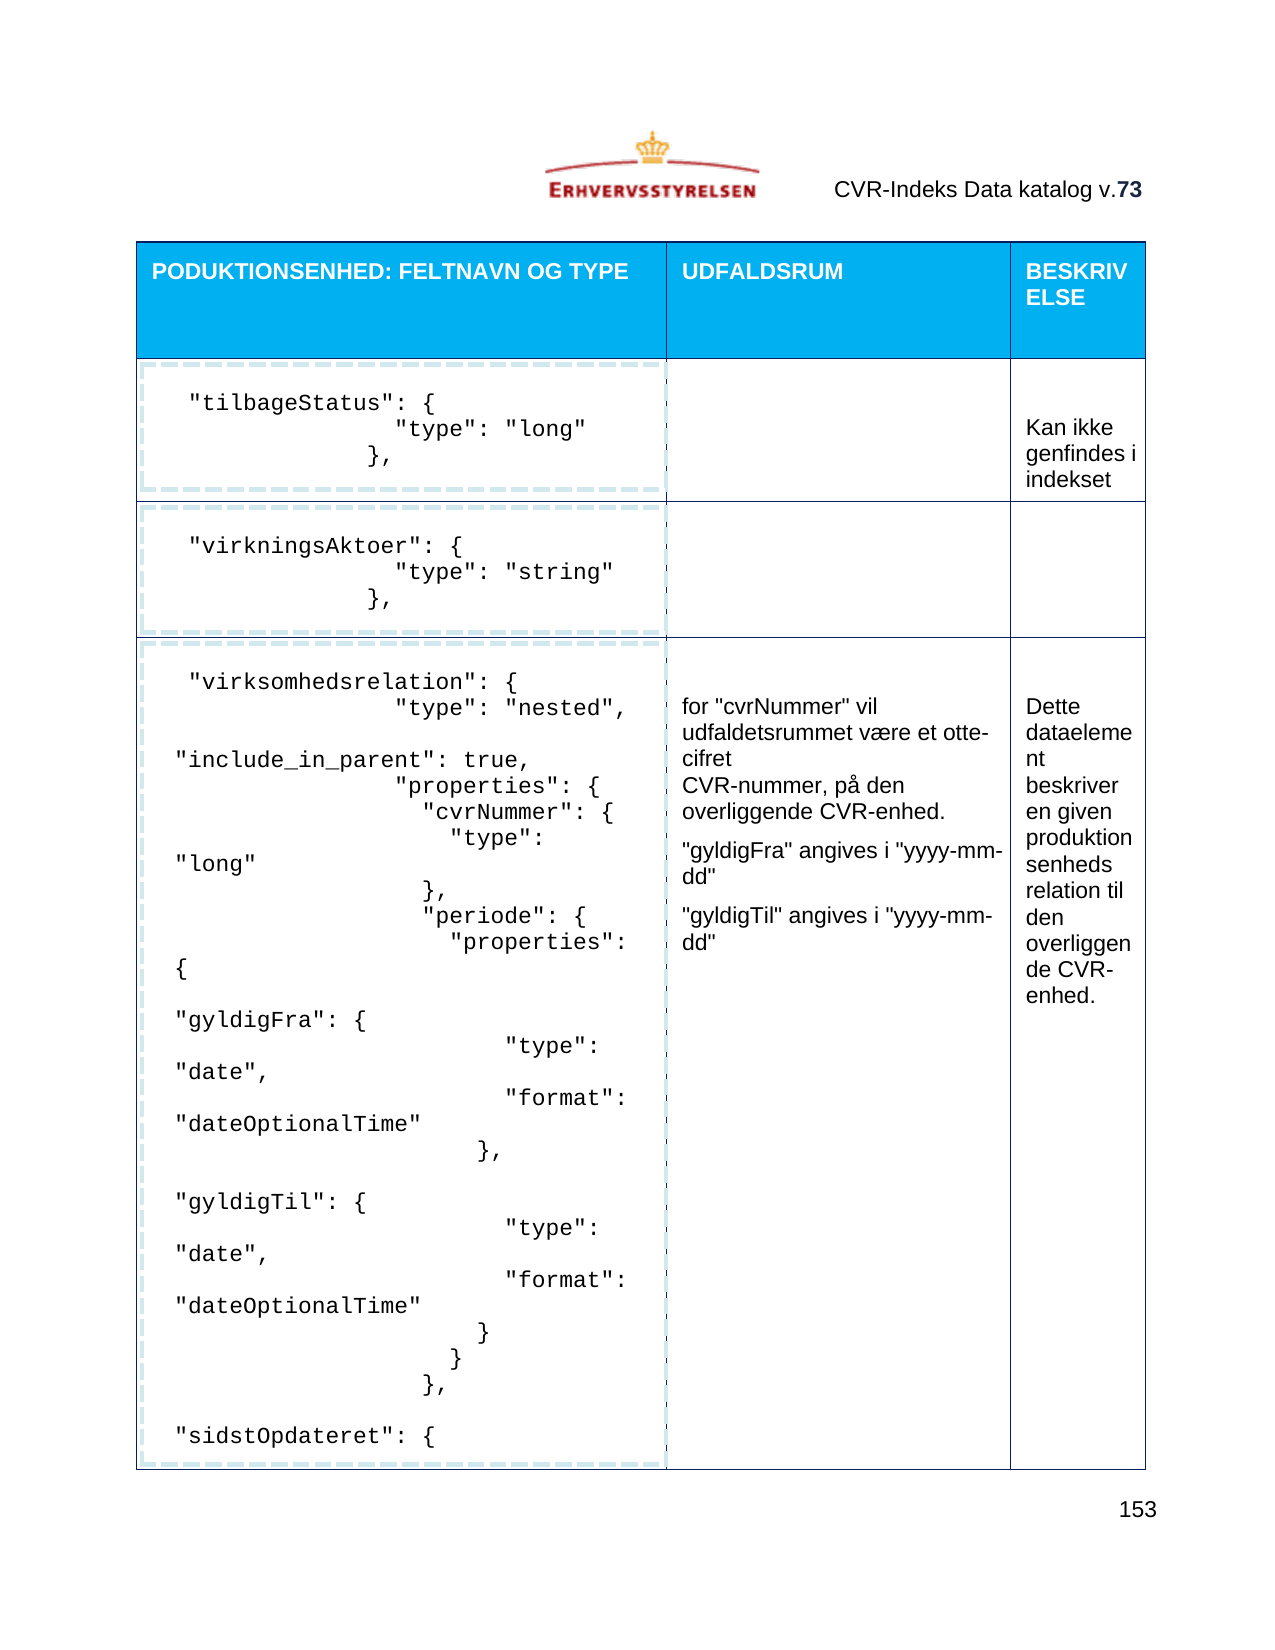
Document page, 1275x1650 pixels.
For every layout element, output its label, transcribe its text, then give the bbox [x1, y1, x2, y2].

table_header UDFALDSRUM [667, 243, 1010, 358]
table_cell Dette dataelement beskriver en given produktionsenheds relation til den overliggende CVR-enhed. [1011, 638, 1145, 1469]
table_cell [1011, 502, 1145, 637]
table_cell [667, 502, 1010, 637]
table_header BESKRIVELSE [1011, 243, 1145, 358]
picture [545, 130, 760, 198]
table_header PODUKTIONSENHED: FELTNAVN OG TYPE [137, 243, 666, 358]
table_cell Kan ikke genfindes i indekset [1011, 359, 1145, 501]
table_cell [137, 502, 666, 637]
table_cell [137, 638, 666, 1469]
table_cell [137, 359, 666, 501]
table_cell [667, 359, 1010, 501]
